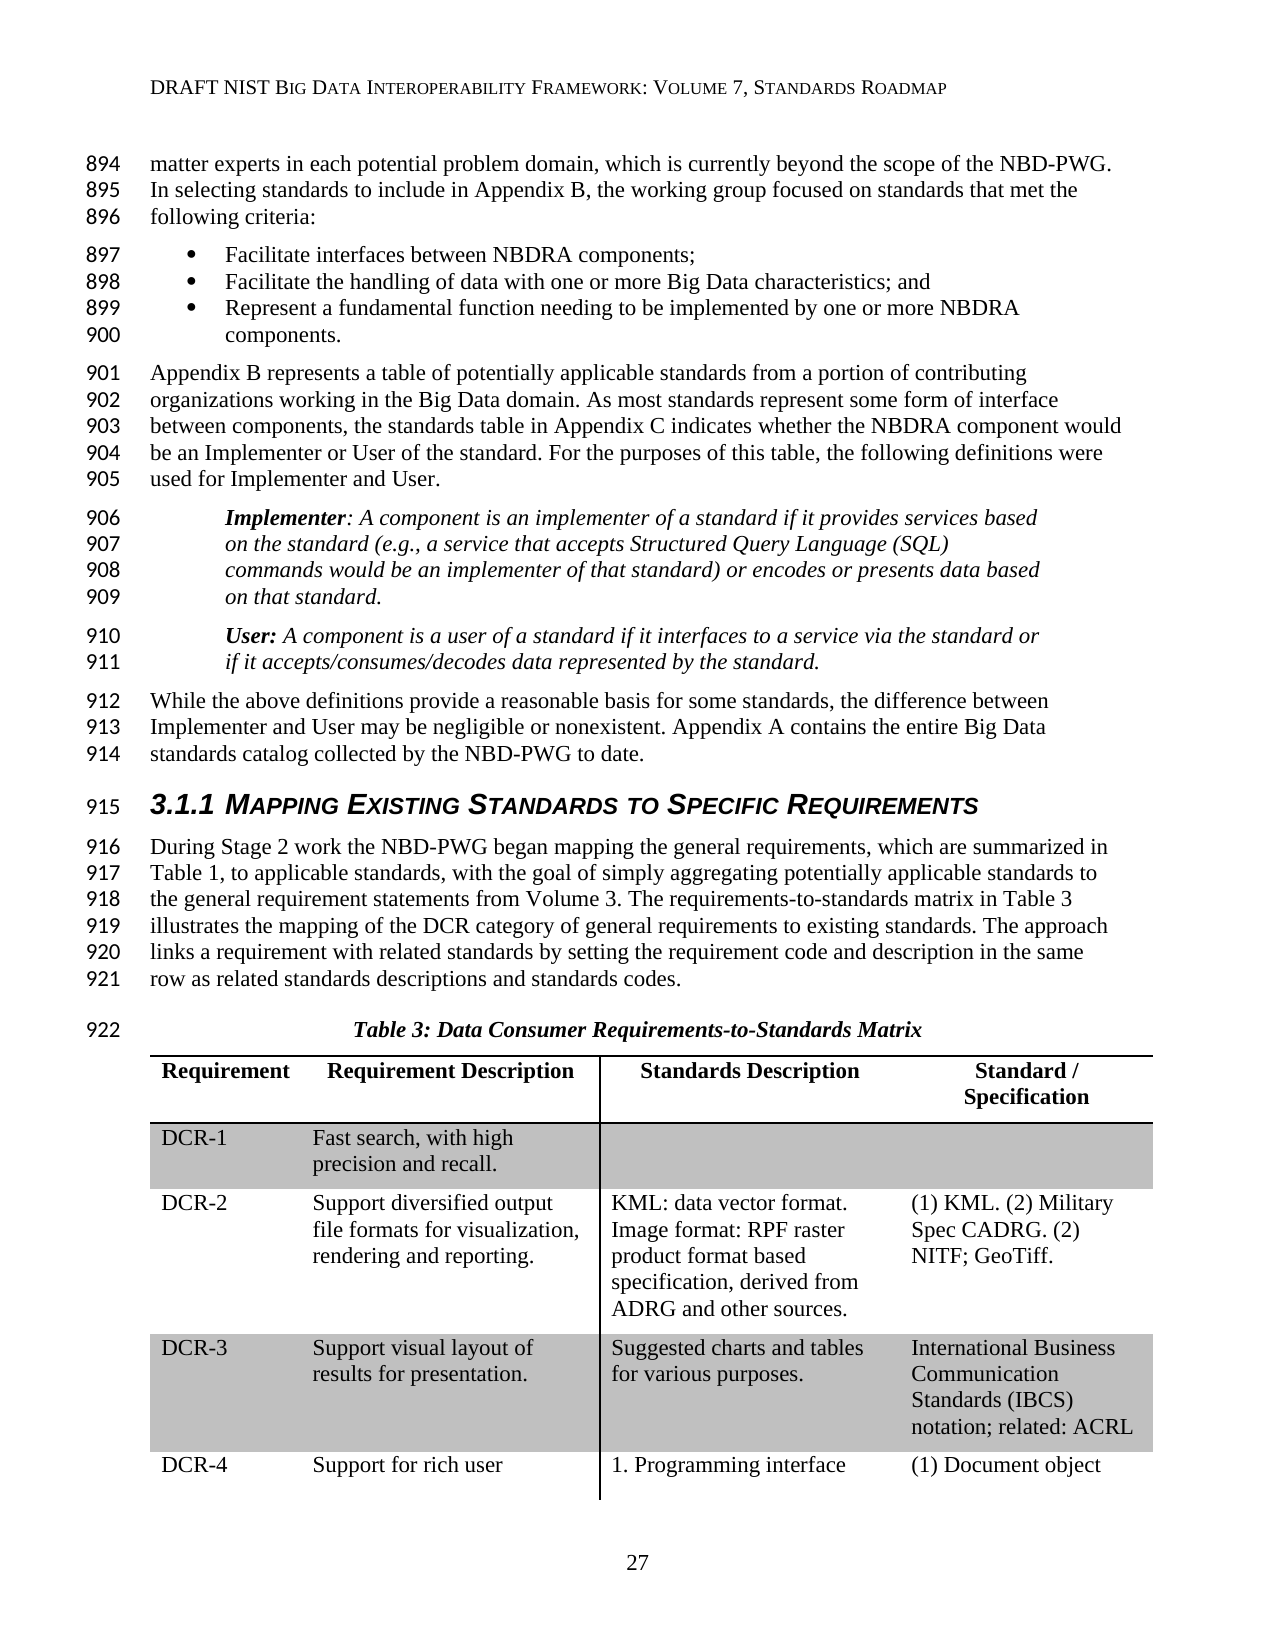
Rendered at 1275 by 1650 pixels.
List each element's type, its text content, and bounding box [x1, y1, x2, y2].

table_cell DCR-4 [150, 1452, 301, 1500]
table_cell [900, 1452, 1153, 1500]
text Appendix B represents a table of potentially applicable standards from a portion of contributing organizations working in the Big Data domain. As most standards represent some form of interface between components, the standards table in Appendix C indicates whether the NBDRA component would be an Implementer or User of the standard. For the purposes of this table, the following definitions were used for Implementer and User. [150, 359, 1125, 491]
table_header Requirement [150, 1057, 301, 1122]
table_cell Suggested charts and tables for various purposes. [601, 1334, 900, 1452]
list Facilitate the handling of data with one or more Big Data characteristics; and [187, 268, 1125, 294]
table_cell DCR-3 [150, 1334, 301, 1452]
table_header Standard / Specification [900, 1057, 1153, 1122]
table_cell KML: data vector format. Image format: RPF raster product format based specification, derived from ADRG and other sources. [601, 1189, 900, 1334]
table_cell Fast search, with high precision and recall. [301, 1124, 599, 1189]
table_cell Support diversified output file formats for visualization, rendering and reporting. [301, 1189, 599, 1334]
text During Stage 2 work the NBD-PWG began mapping the general requirements, which are summarized in Table 1, to applicable standards, with the goal of simply aggregating potentially applicable standards to the general requirement statements from Volume 3. The requirements-to-standards matrix in Table 3 illustrates the mapping of the DCR category of general requirements to existing standards. The approach links a requirement with related standards by setting the requirement code and description in the same row as related standards descriptions and standards codes. [150, 833, 1125, 991]
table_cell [301, 1452, 599, 1500]
text Implementer: A component is an implementer of a standard if it provides services based on the standard (e.g., a service that accepts Structured Query Language (SQL) commands would be an implementer of that standard) or encodes or presents data based on that standard. [225, 504, 1050, 609]
subtitle Mapping Existing Standards to Specific Requirements [150, 787, 1125, 820]
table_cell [601, 1452, 900, 1500]
table_cell [900, 1124, 1153, 1189]
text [150, 150, 1125, 229]
list Facilitate interfaces between NBDRA components; [187, 242, 1125, 268]
table_cell [601, 1124, 900, 1189]
text Table 3: Data Consumer Requirements-to-Standards Matrix [150, 1016, 1125, 1042]
table_cell (1) KML. (2) Military Spec CADRG. (2) NITF; GeoTiff. [900, 1189, 1153, 1334]
table_cell International Business Communication Standards (IBCS) notation; related: ACRL [900, 1334, 1153, 1452]
table_header Requirement Description [301, 1057, 599, 1122]
table_cell DCR-2 [150, 1189, 301, 1334]
table_cell Support visual layout of results for presentation. [301, 1334, 599, 1452]
table_cell DCR-1 [150, 1124, 301, 1189]
list Represent a fundamental function needing to be implemented by one or more NBDRA components. [187, 294, 1125, 347]
text While the above definitions provide a reasonable basis for some standards, the difference between Implementer and User may be negligible or nonexistent. Appendix A contains the entire Big Data standards catalog collected by the NBD-PWG to date. [150, 687, 1125, 766]
text User: A component is a user of a standard if it interfaces to a service via the standard or if it accepts/consumes/decodes data represented by the standard. [225, 622, 1050, 674]
table_header Standards Description [601, 1057, 900, 1122]
